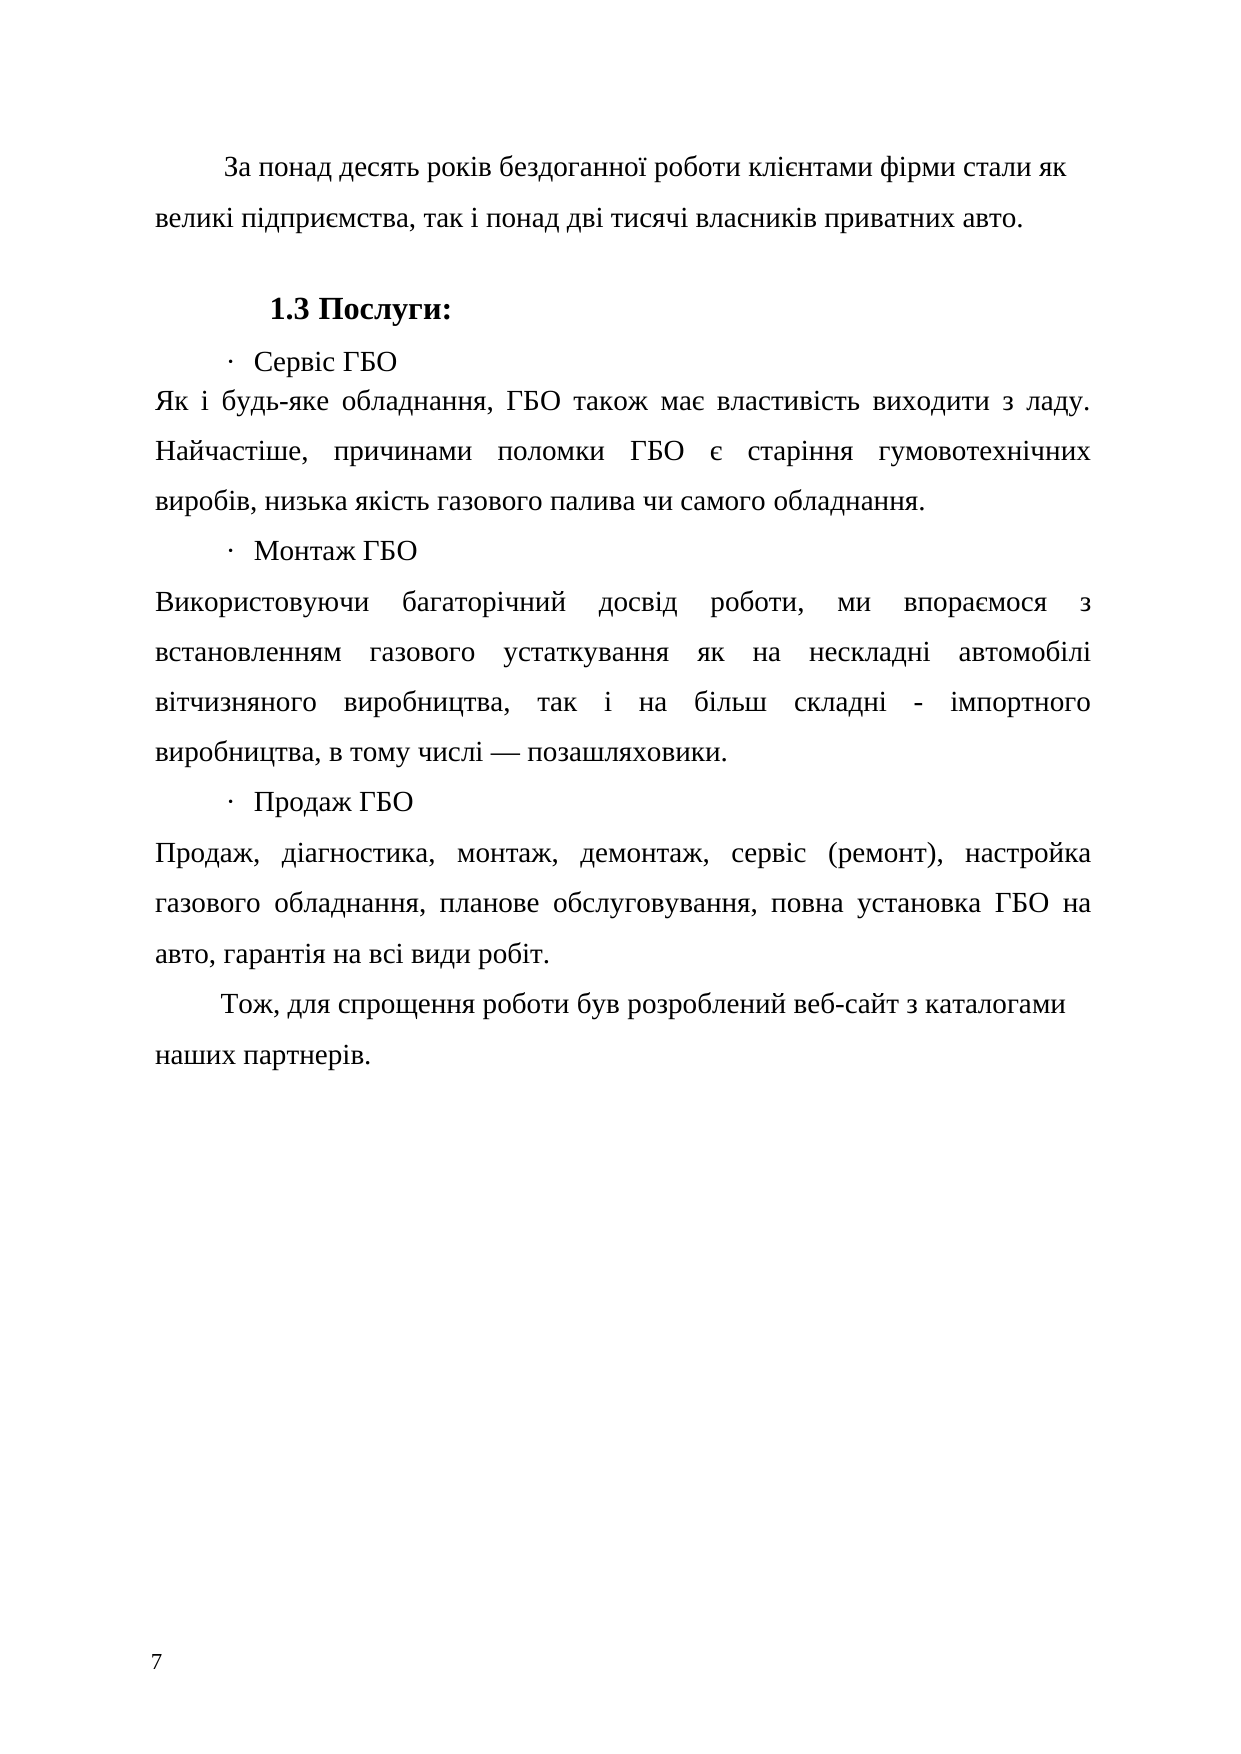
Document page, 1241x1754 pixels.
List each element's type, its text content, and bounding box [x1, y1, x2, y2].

text За понад десять років бездоганної роботи клієнтами фірми стали як великі підприємства, так і понад дві тисячі власників приватних авто. [155, 149, 1136, 233]
list Монтаж ГБО [226, 533, 1136, 567]
list Сервіс ГБО [226, 344, 1136, 378]
text Як і будь-яке обладнання, ГБО також має властивість виходити з ладу. Найчастіше, причинами поломки ГБО є старіння гумовотехнічних виробів, низька якість газового палива чи самого обладнання. [155, 383, 1092, 517]
subtitle Послуги: [269, 289, 1136, 326]
text Використовуючи багаторічний досвід роботи, ми впораємося з встановленням газового устаткування як на нескладні автомобілі вітчизняного виробництва, так і на більш складні - імпортного виробництва, в тому числі — позашляховики. [155, 584, 1092, 768]
text Тож, для спрощення роботи був розроблений веб-сайт з каталогами наших партнерів. [155, 986, 1136, 1070]
text Продаж, діагностика, монтаж, демонтаж, сервіс (ремонт), настройка газового обладнання, планове обслуговування, повна установка ГБО на авто, гарантія на всі види робіт. [155, 835, 1092, 969]
list Продаж ГБО [226, 785, 1136, 818]
